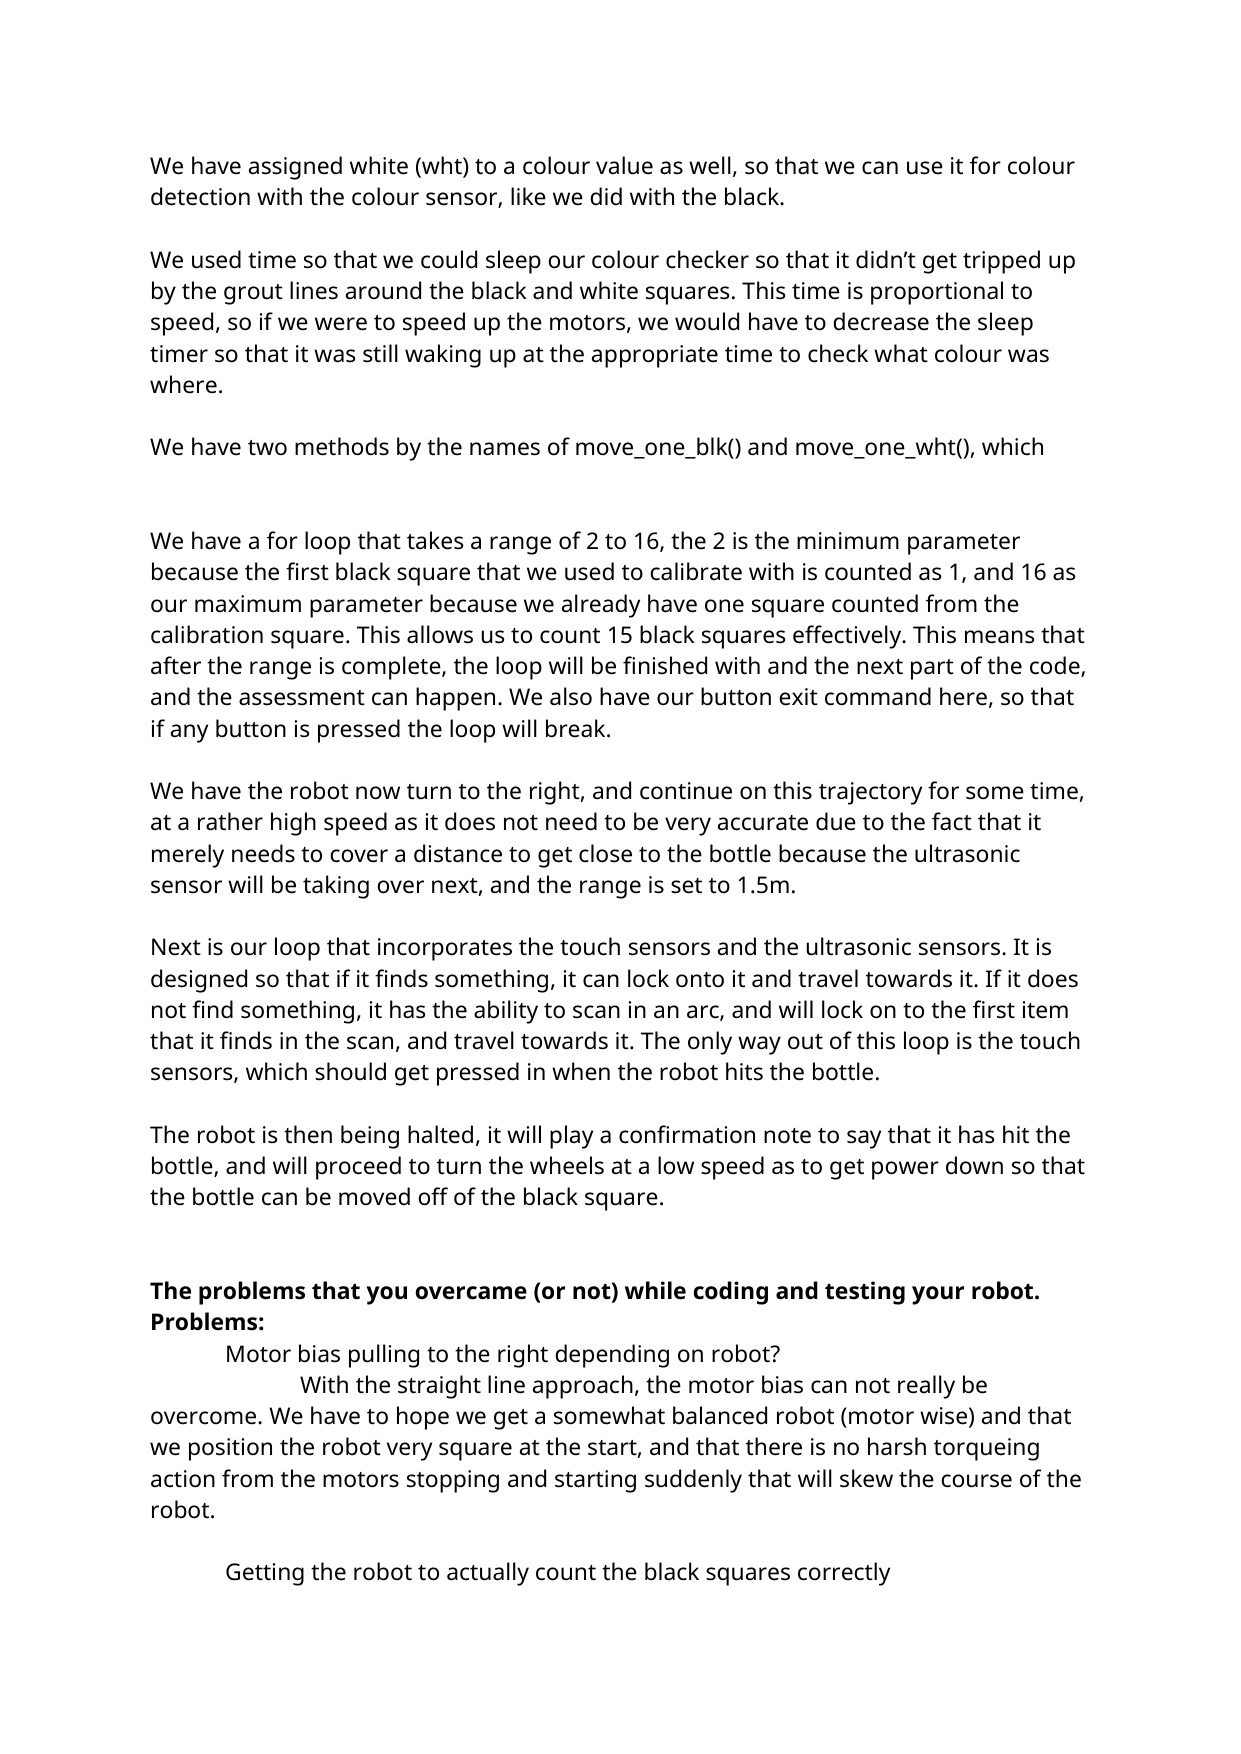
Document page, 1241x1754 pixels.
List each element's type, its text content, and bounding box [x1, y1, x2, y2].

text We have the robot now turn to the right, and continue on this trajectory for some time, at a rather high speed as it does not need to be very accurate due to the fact that it merely needs to cover a distance to get close to the bottle because the ultrasonic sensor will be taking over next, and the range is set to 1.5m. [150, 775, 1090, 900]
text We have a for loop that takes a range of 2 to 16, the 2 is the minimum parameter because the first black square that we used to calibrate with is counted as 1, and 16 as our maximum parameter because we already have one square counted from the calibration square. This allows us to count 15 black squares effectively. This means that after the range is complete, the loop will be finished with and the next part of the code, and the assessment can happen. We also have our button exit command here, so that if any button is pressed the loop will break. [150, 525, 1090, 744]
text Problems: [150, 1306, 1090, 1337]
text With the straight line approach, the motor bias can not really be overcome. We have to hope we get a somewhat balanced robot (motor wise) and that we position the robot very square at the start, and that there is no harsh torqueing action from the motors stopping and starting suddenly that will skew the course of the robot. [150, 1369, 1090, 1525]
text We have assigned white (wht) to a colour value as well, so that we can use it for colour detection with the colour sensor, like we did with the black. [150, 150, 1090, 212]
text We have two methods by the names of move_one_blk() and move_one_wht(), which [150, 431, 1090, 462]
text The robot is then being halted, it will play a confirmation note to say that it has hit the bottle, and will proceed to turn the wheels at a low speed as to get power down so that the bottle can be moved off of the black square. [150, 1119, 1090, 1212]
text We used time so that we could sleep our colour checker so that it didn’t get tripped up by the grout lines around the black and white squares. This time is proportional to speed, so if we were to speed up the motors, we would have to decrease the sleep timer so that it was still waking up at the appropriate time to check what colour was where. [150, 244, 1090, 400]
text Next is our loop that incorporates the touch sensors and the ultrasonic sensors. It is designed so that if it finds something, it can lock onto it and travel towards it. If it does not find something, it has the ability to scan in an arc, and will lock on to the first item that it finds in the scan, and travel towards it. The only way out of this loop is the touch sensors, which should get pressed in when the robot hits the bottle. [150, 931, 1090, 1087]
text Motor bias pulling to the right depending on robot? [150, 1337, 1090, 1369]
text Getting the robot to actually count the black squares correctly [150, 1556, 1090, 1587]
text The problems that you overcame (or not) while coding and testing your robot. [150, 1275, 1090, 1306]
